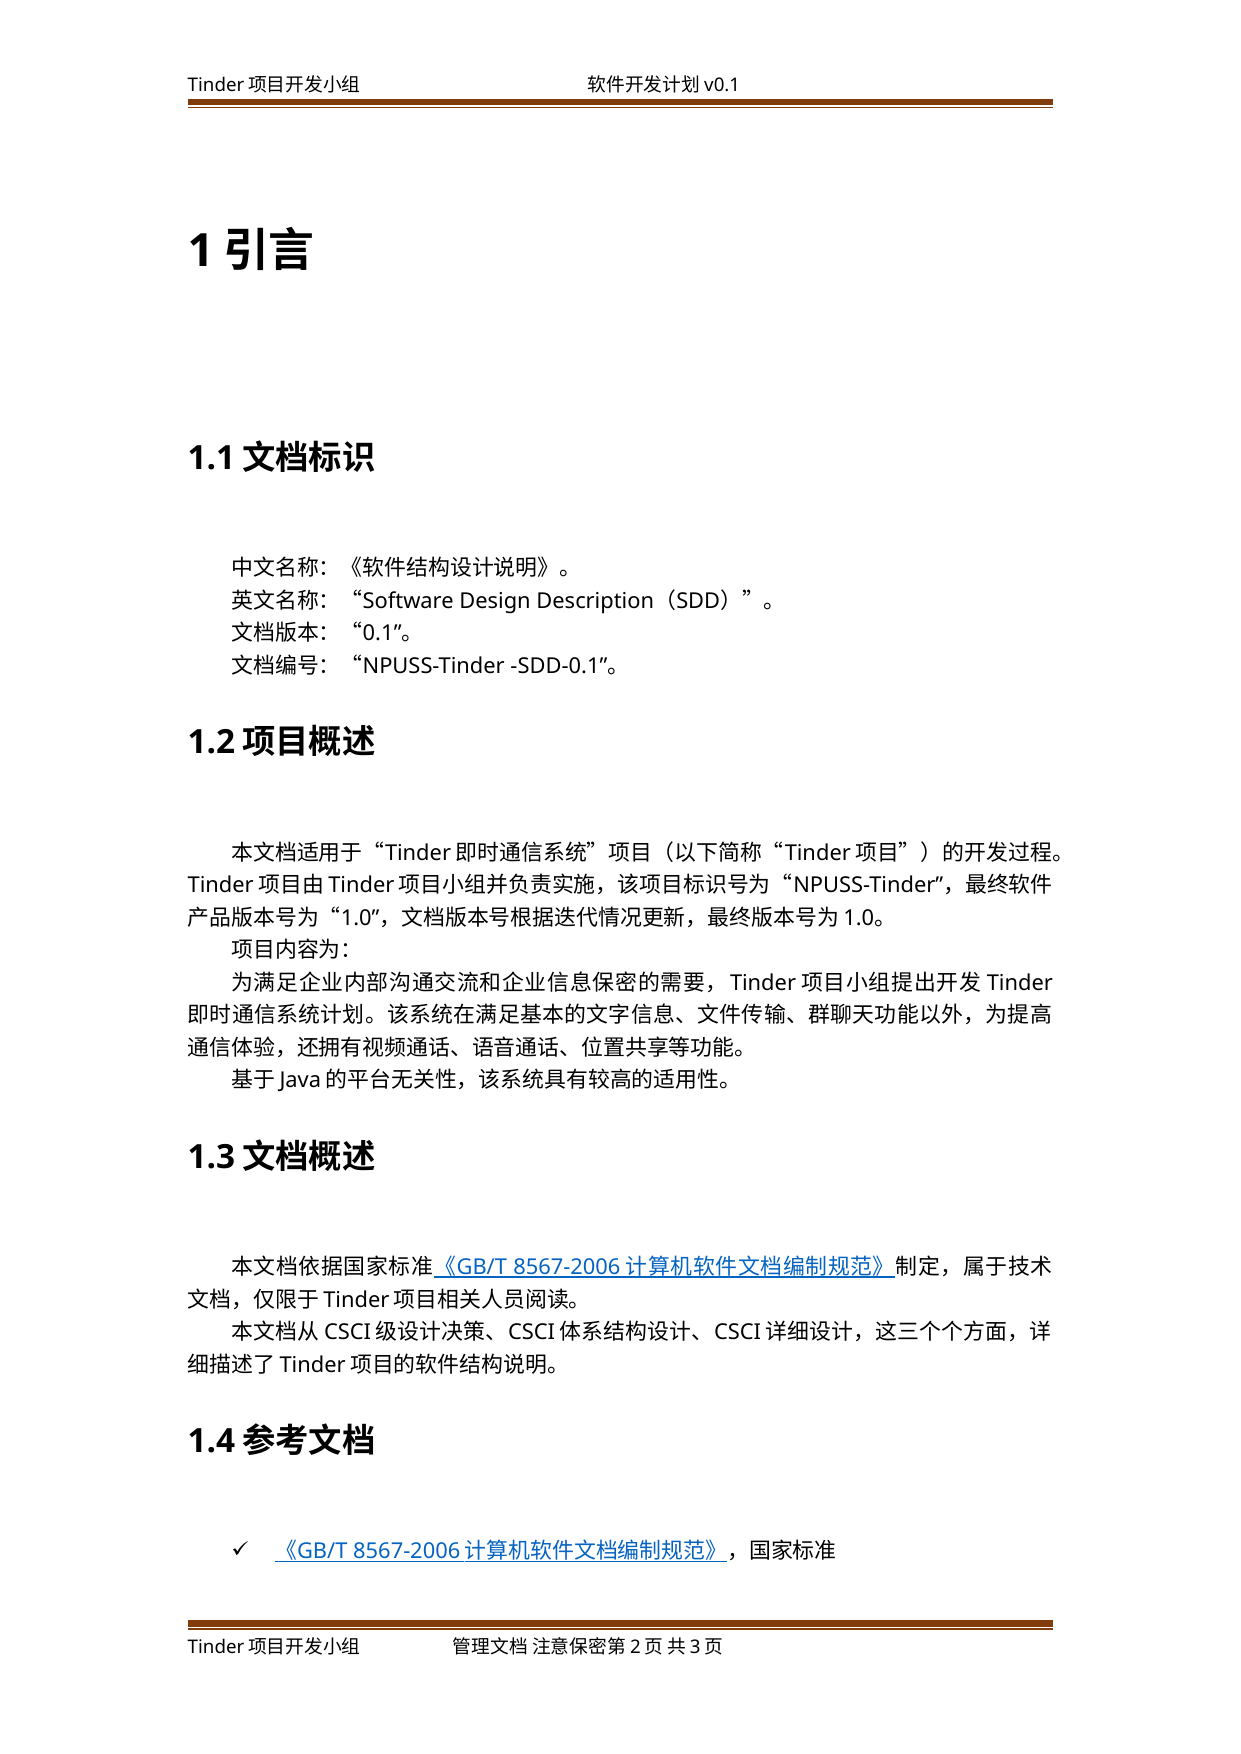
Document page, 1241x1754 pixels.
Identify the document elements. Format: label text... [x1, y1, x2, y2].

subtitle 1引言 [187, 197, 1053, 295]
text 项目内容为： [187, 932, 1053, 964]
subtitle 1.3文档概述 [187, 1121, 1053, 1186]
text 文档版本：“”。 [187, 615, 1053, 647]
text 本文档适用于“Tinder即时通信系统”项目（以下简称“Tinder项目”）的开发过程。Tinder项目由Tinder项目小组并负责实施，该项目标识号为“NPUSS-Tinder”，最终软件产品版本号为“1.0”，文档版本号根据迭代情况更新，最终版本号为1.0。 [187, 834, 1053, 932]
text 英文名称：“Software Design Description（SDD）”。 [187, 582, 1053, 615]
subtitle 1.2项目概述 [187, 707, 1053, 772]
subtitle 1.1文档标识 [187, 422, 1053, 487]
text 为满足企业内部沟通交流和企业信息保密的需要，Tinder项目小组提出开发Tinder即时通信系统计划。该系统在满足基本的文字信息、文件传输、群聊天功能以外，为提高通信体验，还拥有视频通话、语音通话、位置共享等功能。 [187, 964, 1053, 1062]
text 文档编号：“NPUSS-Tinder -”。 [187, 647, 1053, 680]
subtitle 1.4参考文档 [187, 1406, 1053, 1471]
list 《GB/T 8567-2006计算机软件文档编制规范》，国家标准 [231, 1533, 1053, 1566]
text 基于Java的平台无关性，该系统具有较高的适用性。 [187, 1062, 1053, 1094]
text 中文名称：《》。 [187, 550, 1053, 582]
text 本文档依据国家标准《GB/T 8567-2006计算机软件文档编制规范》制定，属于技术文档，仅限于Tinder项目相关人员阅读。 [187, 1249, 1053, 1314]
